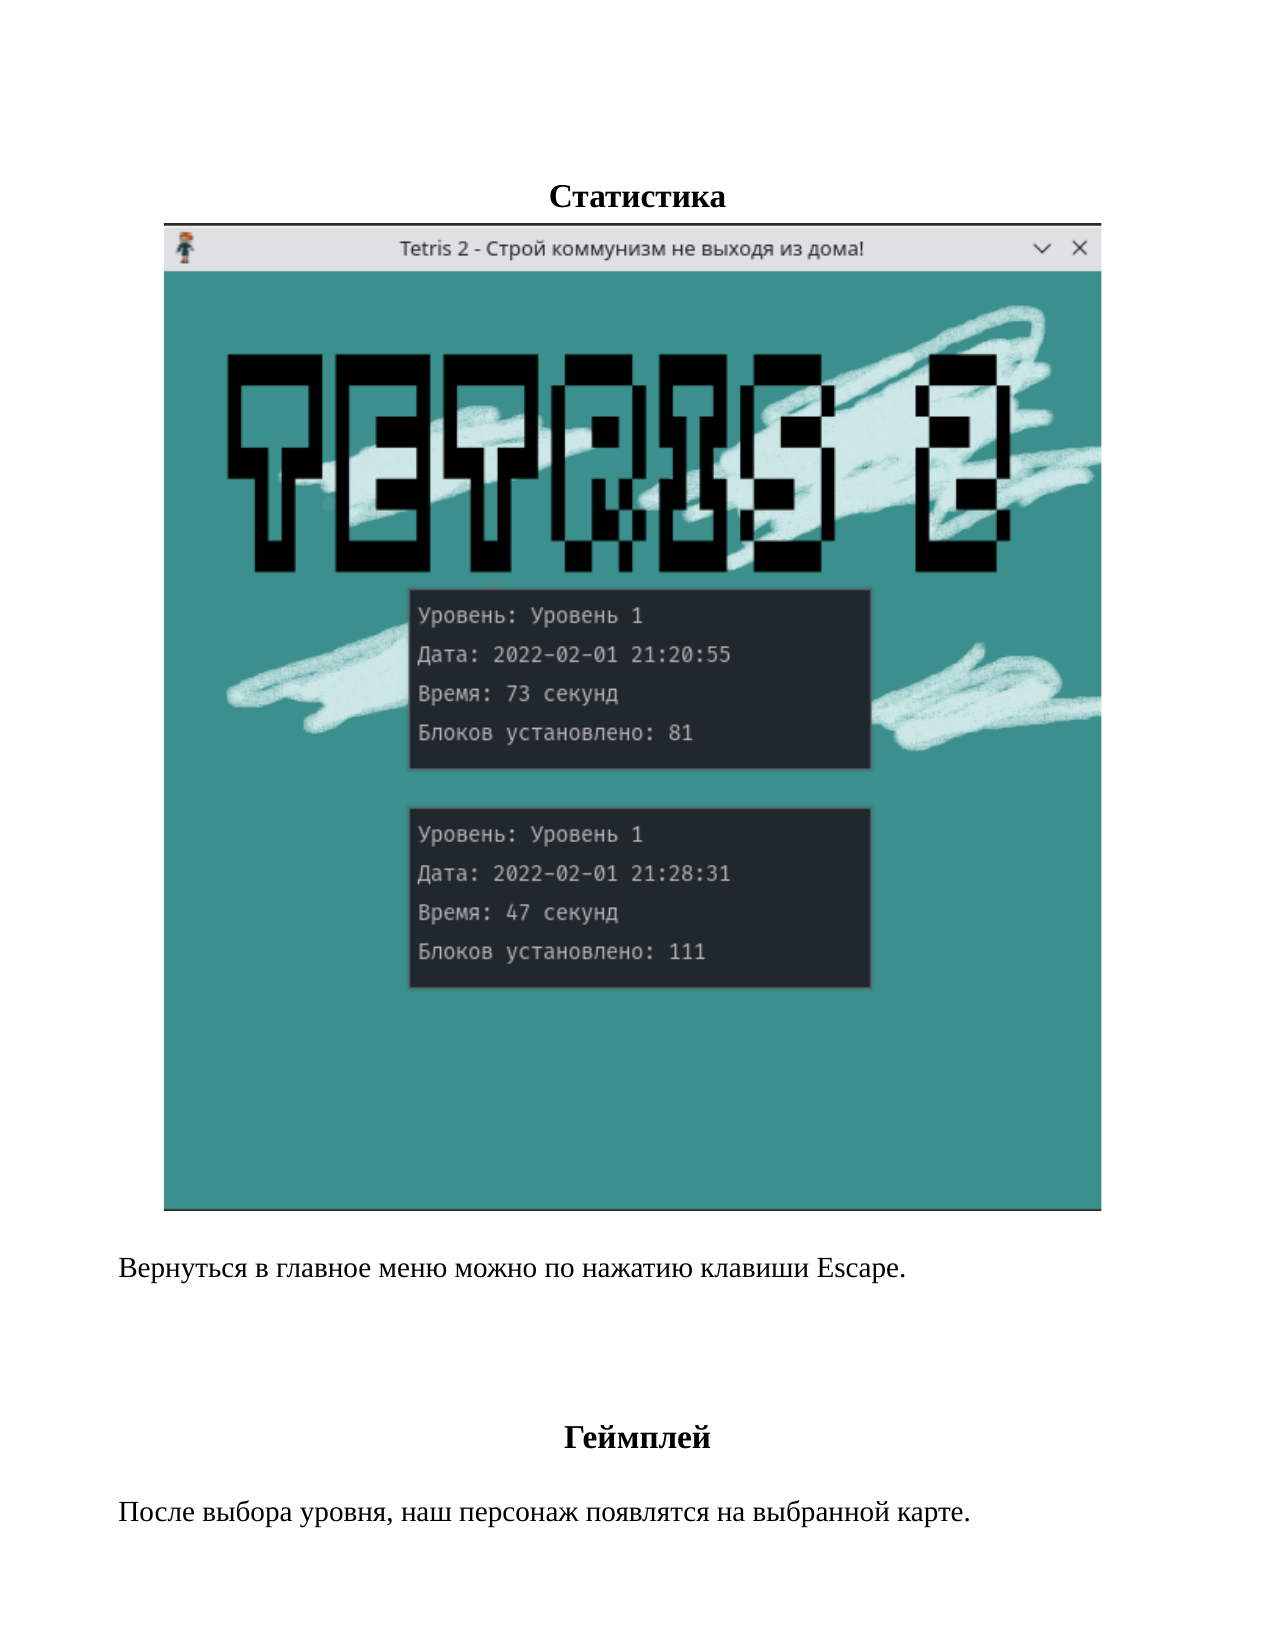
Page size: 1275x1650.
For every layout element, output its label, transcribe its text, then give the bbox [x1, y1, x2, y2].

text Статистика [118, 176, 1157, 215]
text После выбора уровня, наш персонаж появлятся на выбранной карте. [118, 1494, 1157, 1528]
text Вернуться в главное меню можно по нажатию клавиши Escape. [118, 1250, 1157, 1283]
picture [163, 223, 1102, 1211]
text Геймплей [118, 1417, 1157, 1456]
